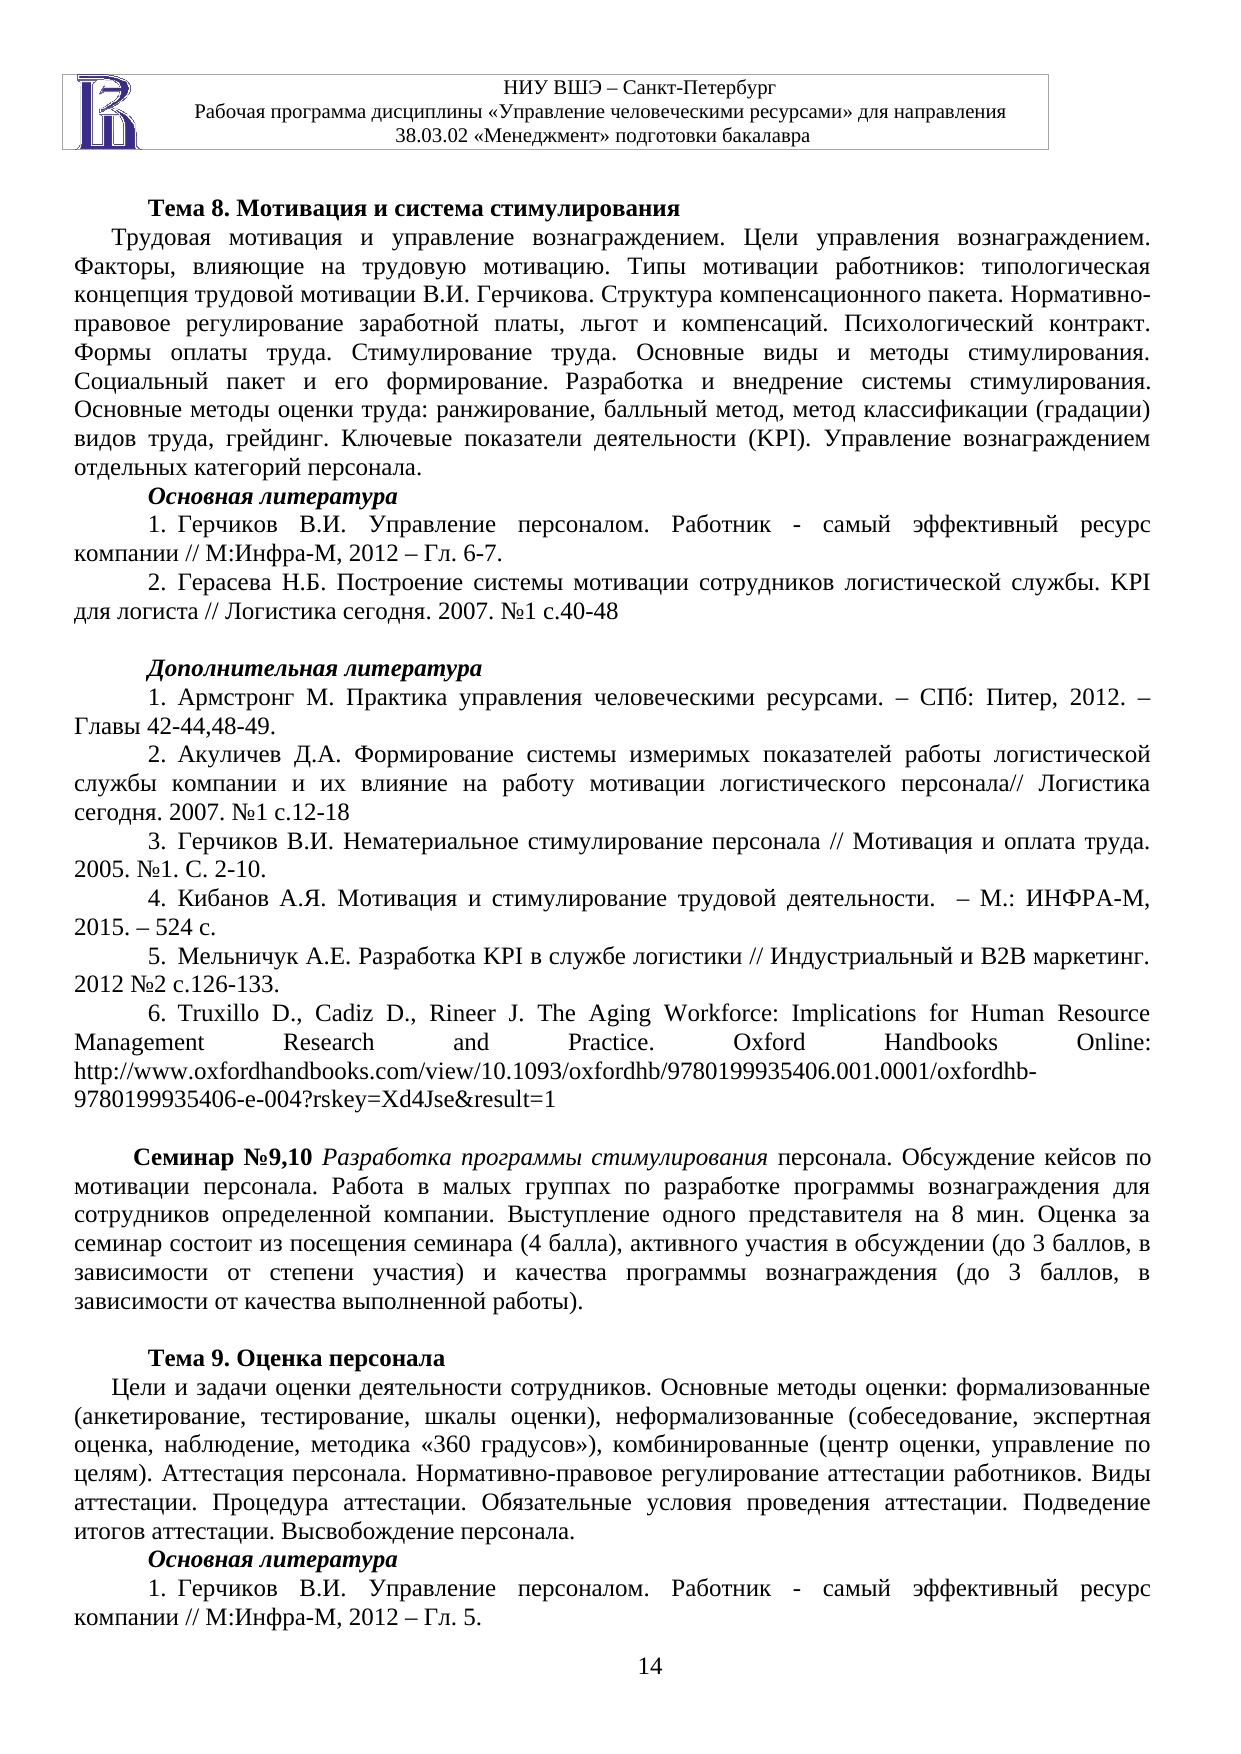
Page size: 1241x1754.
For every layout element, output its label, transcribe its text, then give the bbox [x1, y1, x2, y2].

list Кибанов А.Я. Мотивация и стимулирование трудовой деятельности. – М.: ИНФРА-М, 2015. – 524 с. [74, 883, 1152, 941]
list Акуличев Д.А. Формирование системы измеримых показателей работы логистической службы компании и их влияние на работу мотивации логистического персонала// Логистика сегодня. 2007. №1 с.12-18 [74, 739, 1152, 826]
list Truxillo D., Cadiz D., Rineer J. The Aging Workforce: Implications for Human Resource Management Research and Practice. Oxford Handbooks Online: http://www.oxfordhandbooks.com/view/10.1093/oxfordhb/9780199935406.001.0001/oxfordhb-9780199935406-e-004?rskey=Xd4Jse&result=1 [74, 998, 1152, 1113]
text Дополнительная литература [74, 653, 1152, 682]
text Цели и задачи оценки деятельности сотрудников. Основные методы оценки: формализованные (анкетирование, тестирование, шкалы оценки), неформализованные (собеседование, экспертная оценка, наблюдение, методика «360 градусов»), комбинированные (центр оценки, управление по целям). Аттестация персонала. Нормативно-правовое регулирование аттестации работников. Виды аттестации. Процедура аттестации. Обязательные условия проведения аттестации. Подведение итогов аттестации. Высвобождение персонала. [74, 1372, 1152, 1544]
list Герчиков В.И. Управление персоналом. Работник - самый эффективный ресурс компании // М:Инфра-М, 2012 – Гл. 5. [74, 1573, 1152, 1631]
list Тема 9. Оценка персонала [148, 1343, 1152, 1372]
text Трудовая мотивация и управление вознаграждением. Цели управления вознаграждением. Факторы, влияющие на трудовую мотивацию. Типы мотивации работников: типологическая концепция трудовой мотивации В.И. Герчикова. Структура компенсационного пакета. Нормативно-правовое регулирование заработной платы, льгот и компенсаций. Психологический контракт. Формы оплаты труда. Стимулирование труда. Основные виды и методы стимулирования. Социальный пакет и его формирование. Разработка и внедрение системы стимулирования. Основные методы оценки труда: ранжирование, балльный метод, метод классификации (градации) видов труда, грейдинг. Ключевые показатели деятельности (KPI). Управление вознаграждением отдельных категорий персонала. [74, 222, 1152, 481]
list Тема 8. Мотивация и система стимулирования [148, 193, 1152, 222]
list Герчиков В.И. Управление персоналом. Работник - самый эффективный ресурс компании // М:Инфра-М, 2012 – Гл. 6-7. [74, 509, 1152, 567]
text Основная литература [74, 481, 1152, 509]
picture [73, 74, 143, 150]
text Основная литература [74, 1544, 1152, 1573]
list Герчиков В.И. Нематериальное стимулирование персонала // Мотивация и оплата труда. 2005. №1. С. 2-10. [74, 826, 1152, 883]
list Мельничук А.Е. Разработка KPI в службе логистики // Индустриальный и B2B маркетинг. 2012 №2 с.126-133. [74, 941, 1152, 998]
list Армстронг М. Практика управления человеческими ресурсами. – СПб: Питер, 2012. – Главы 42-44,48-49. [74, 682, 1152, 739]
list Герасева Н.Б. Построение системы мотивации сотрудников логистической службы. KPI для логиста // Логистика сегодня. 2007. №1 с.40-48 [74, 567, 1152, 624]
text Семинар №9,10 Разработка программы стимулирования персонала. Обсуждение кейсов по мотивации персонала. Работа в малых группах по разработке программы вознаграждения для сотрудников определенной компании. Выступление одного представителя на 8 мин. Оценка за семинар состоит из посещения семинара (4 балла), активного участия в обсуждении (до 3 баллов, в зависимости от степени участия) и качества программы вознаграждения (до 3 баллов, в зависимости от качества выполненной работы). [74, 1142, 1152, 1314]
